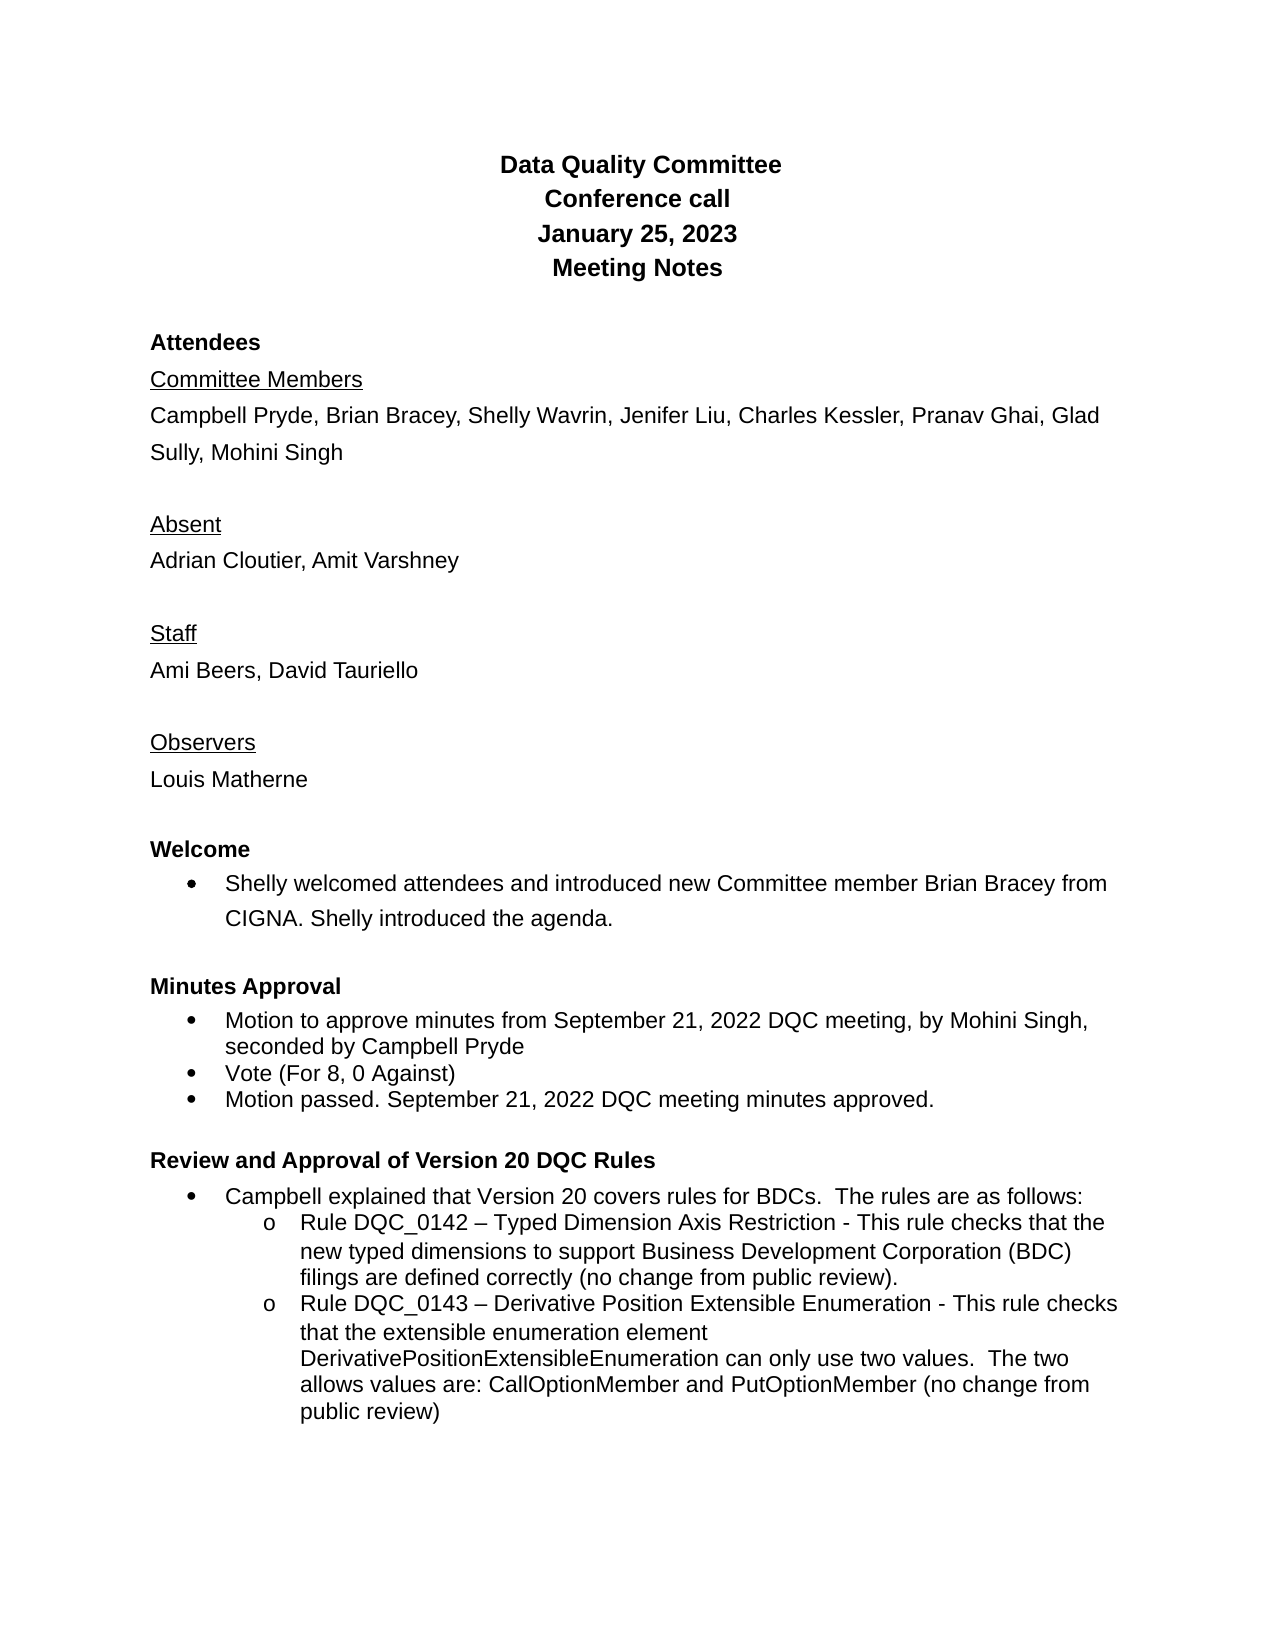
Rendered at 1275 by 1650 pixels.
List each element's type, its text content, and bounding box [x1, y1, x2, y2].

text Adrian Cloutier, Amit Varshney [150, 547, 1125, 574]
list Motion passed. September 21, 2022 DQC meeting minutes approved. [187, 1086, 1125, 1112]
text Louis Matherne [150, 766, 1125, 792]
text January 25, 2023 [150, 219, 1125, 248]
text Campbell Pryde, Brian Bracey, Shelly Wavrin, Jenifer Liu, Charles Kessler, Pranav Ghai, Glad Sully, Mohini Singh [150, 402, 1125, 465]
text Meeting Notes [150, 253, 1125, 282]
text Observers [150, 729, 1125, 756]
text Conference call [150, 184, 1125, 213]
list Vote (For 8, 0 Against) [187, 1060, 1125, 1086]
list Campbell explained that Version 20 covers rules for BDCs. The rules are as follows: [187, 1183, 1125, 1209]
text Review and Approval of Version 20 DQC Rules [150, 1147, 1125, 1173]
list Rule DQC_0143 – Derivative Position Extensible Enumeration - This rule checks that the extensible enumeration element DerivativePositionExtensibleEnumeration can only use two values. The two allows values are: CallOptionMember and PutOptionMember (no change from public review) [262, 1290, 1125, 1424]
list Motion to approve minutes from September 21, 2022 DQC meeting, by Mohini Singh, seconded by Campbell Pryde [187, 1007, 1125, 1060]
text Data Quality Committee [150, 150, 1125, 179]
text Attendees [150, 329, 1125, 356]
text Minutes Approval [150, 973, 1125, 999]
list Shelly welcomed attendees and introduced new Committee member Brian Bracey from CIGNA. Shelly introduced the agenda. [187, 870, 1125, 931]
text Committee Members [150, 366, 1125, 392]
text Ami Beers, David Tauriello [150, 657, 1125, 683]
text Welcome [150, 836, 1125, 862]
text Absent [150, 511, 1125, 537]
text Staff [150, 620, 1125, 647]
list Rule DQC_0142 – Typed Dimension Axis Restriction - This rule checks that the new typed dimensions to support Business Development Corporation (BDC) filings are defined correctly (no change from public review). [262, 1209, 1125, 1290]
